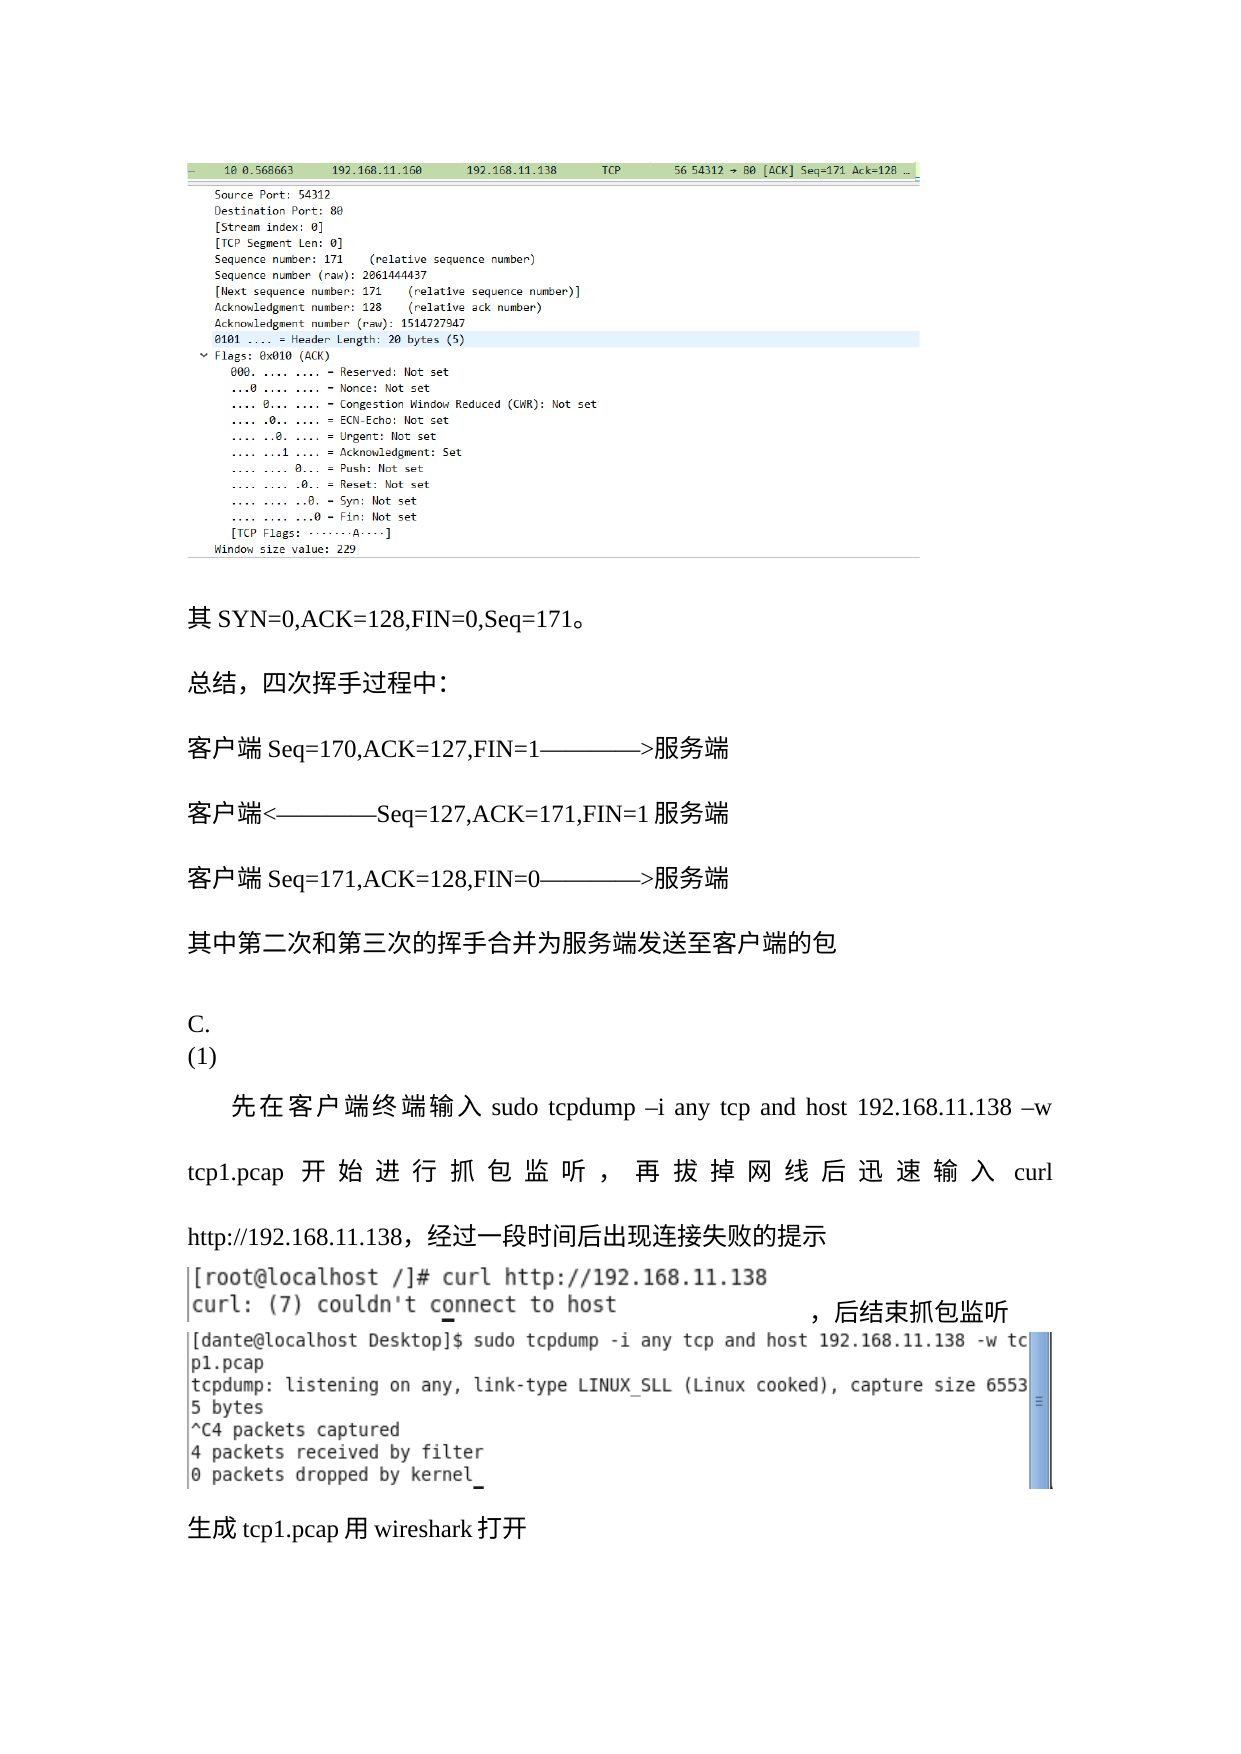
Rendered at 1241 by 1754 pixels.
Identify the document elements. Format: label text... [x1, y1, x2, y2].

text 总结，四次挥手过程中： [187, 649, 1053, 714]
text 其SYN=0,ACK=128,FIN=0,Seq=171。 [187, 584, 1053, 649]
text 先在客户端终端输入sudo tcpdump –i any tcp and host 192.168.11.138 –w tcp1.pcap开始进行抓包监听，再拔掉网线后迅速输入curl http://192.168.11.138，经过一段时间后出现连接失败的提示 [187, 1072, 1053, 1267]
text C. [187, 1007, 1053, 1039]
text 其中第二次和第三次的挥手合并为服务端发送至客户端的包 [187, 909, 1053, 974]
text (1) [187, 1039, 1053, 1072]
text 生成tcp1.pcap用wireshark打开 [187, 1494, 1053, 1559]
text 客户端Seq=171,ACK=128,FIN=0————>服务端 [187, 844, 1053, 909]
picture [187, 1267, 810, 1322]
text 客户端<————Seq=127,ACK=171,FIN=1服务端 [187, 779, 1053, 844]
text 客户端Seq=170,ACK=127,FIN=1————>服务端 [187, 714, 1053, 779]
picture [187, 1332, 1053, 1489]
picture [187, 162, 920, 558]
